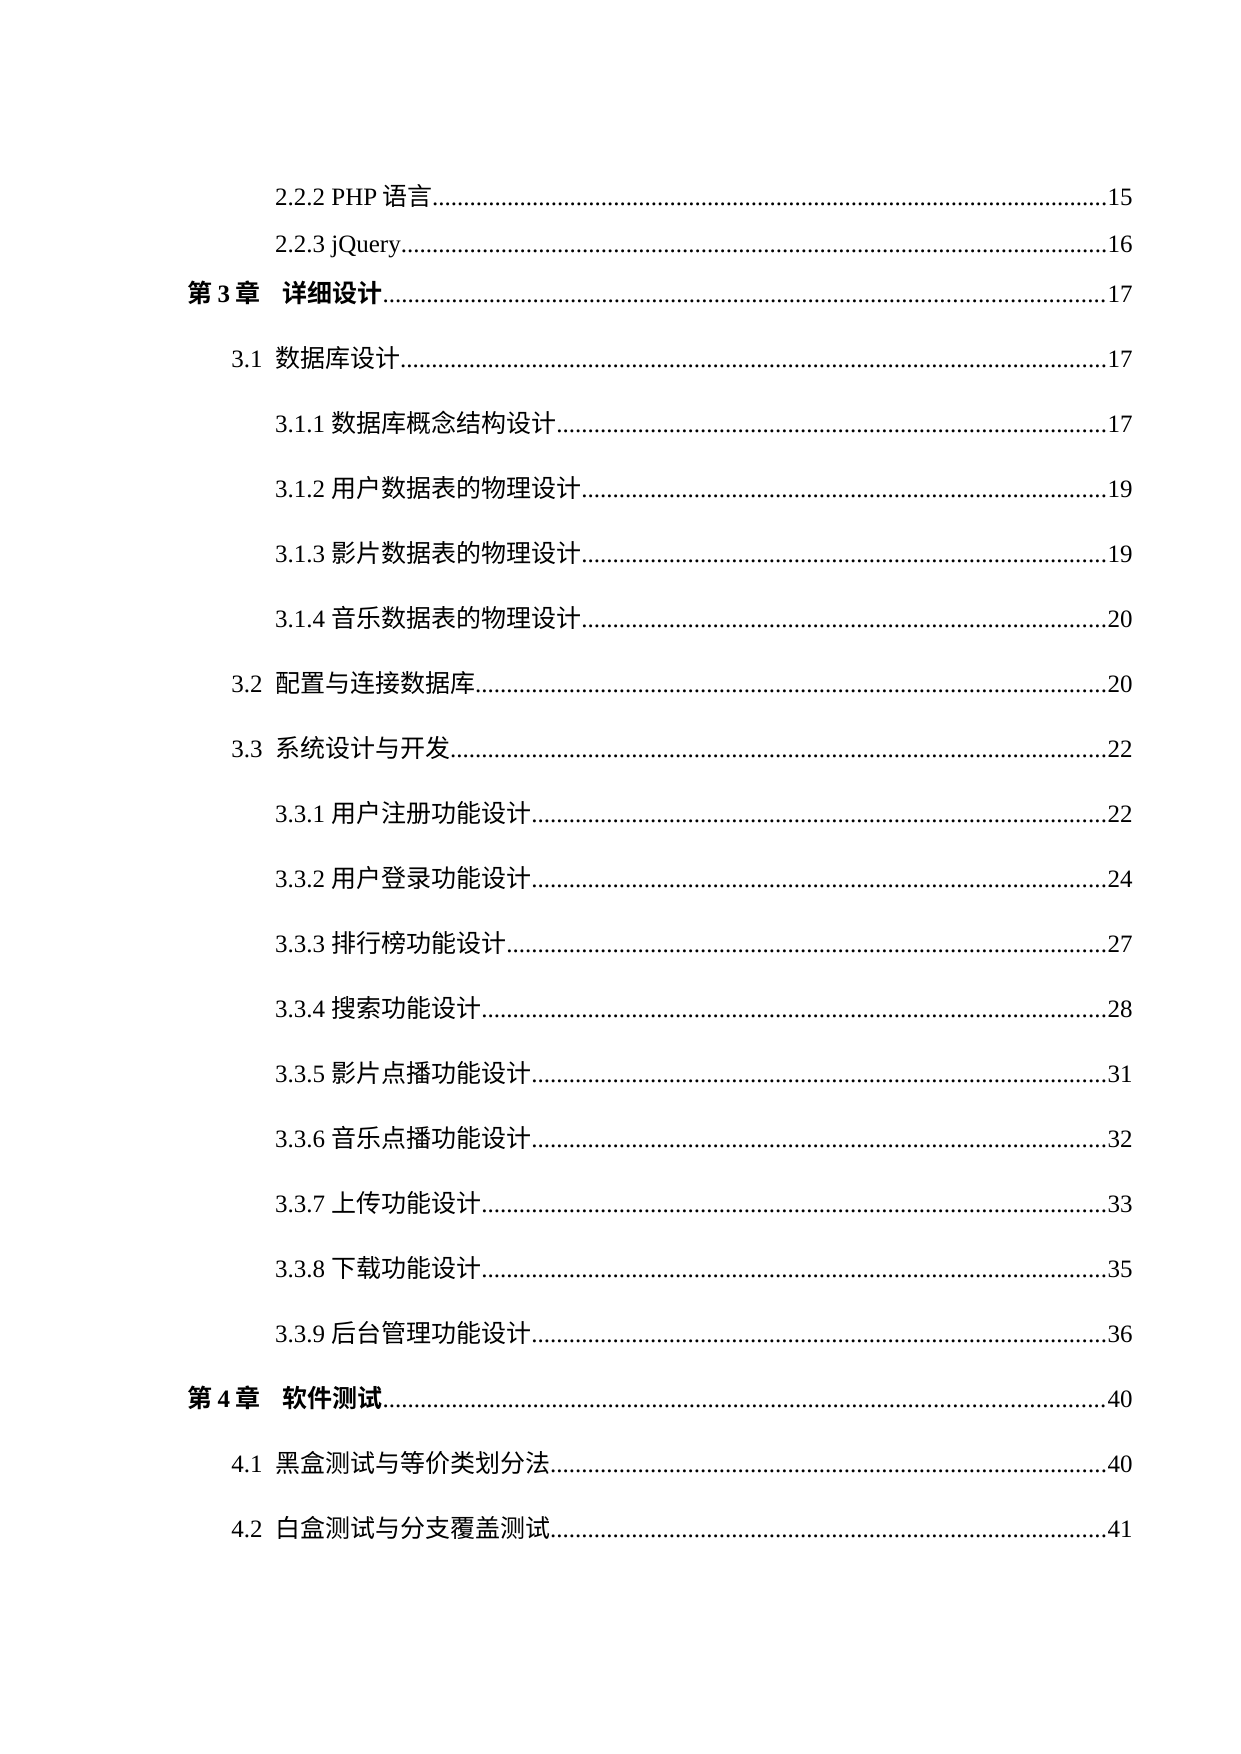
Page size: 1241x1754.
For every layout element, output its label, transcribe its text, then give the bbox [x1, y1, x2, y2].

text 3.3.4 搜索功能设计 28 [275, 974, 1053, 1039]
text 3.3.6 音乐点播功能设计 32 [275, 1104, 1053, 1169]
text 3.3.7 上传功能设计 33 [275, 1169, 1053, 1234]
text 3.1 数据库设计 17 [231, 324, 1053, 389]
text 3.1.3 影片数据表的物理设计 19 [275, 519, 1053, 584]
text 4.1 黑盒测试与等价类划分法 40 [231, 1429, 1053, 1494]
text 3.3.8 下载功能设计 35 [275, 1234, 1053, 1299]
text 3.3.1 用户注册功能设计 22 [275, 779, 1053, 844]
text 2.2.3 jQuery 16 [275, 227, 1053, 259]
text 第4章 软件测试 40 [187, 1364, 1053, 1429]
text 3.3.5 影片点播功能设计 31 [275, 1039, 1053, 1104]
text 3.1.4 音乐数据表的物理设计 20 [275, 584, 1053, 649]
text 第3章 详细设计 17 [187, 259, 1053, 324]
text 3.3.3 排行榜功能设计 27 [275, 909, 1053, 974]
text 3.2 配置与连接数据库 20 [231, 649, 1053, 714]
text 2.2.2 PHP语言 15 [275, 162, 1053, 227]
text 3.3.2 用户登录功能设计 24 [275, 844, 1053, 909]
text 3.1.1 数据库概念结构设计 17 [275, 389, 1053, 454]
text 3.3 系统设计与开发 22 [231, 714, 1053, 779]
text 3.1.2 用户数据表的物理设计 19 [275, 454, 1053, 519]
text 3.3.9 后台管理功能设计 36 [275, 1299, 1053, 1364]
text 4.2 白盒测试与分支覆盖测试 41 [231, 1494, 1053, 1559]
